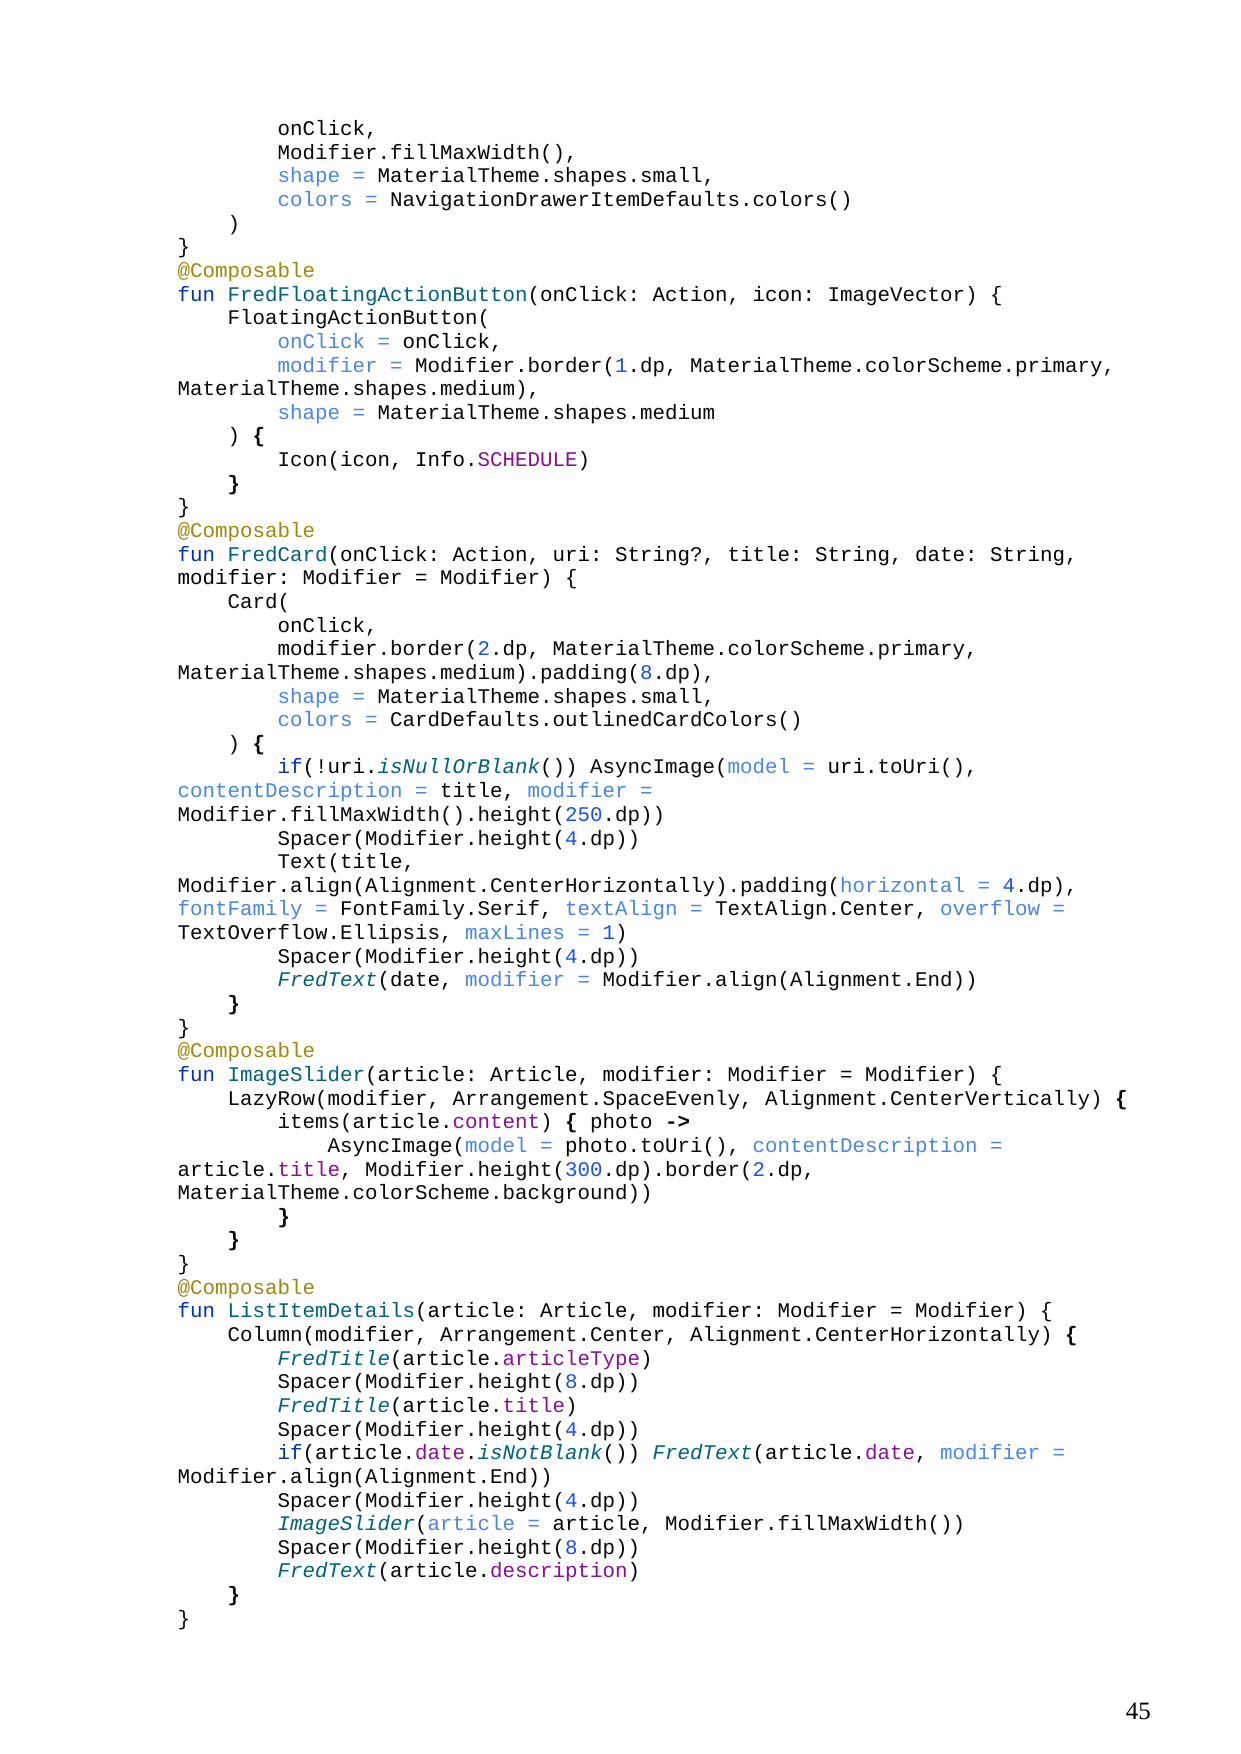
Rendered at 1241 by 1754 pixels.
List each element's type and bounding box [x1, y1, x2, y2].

text [177, 118, 1152, 1631]
